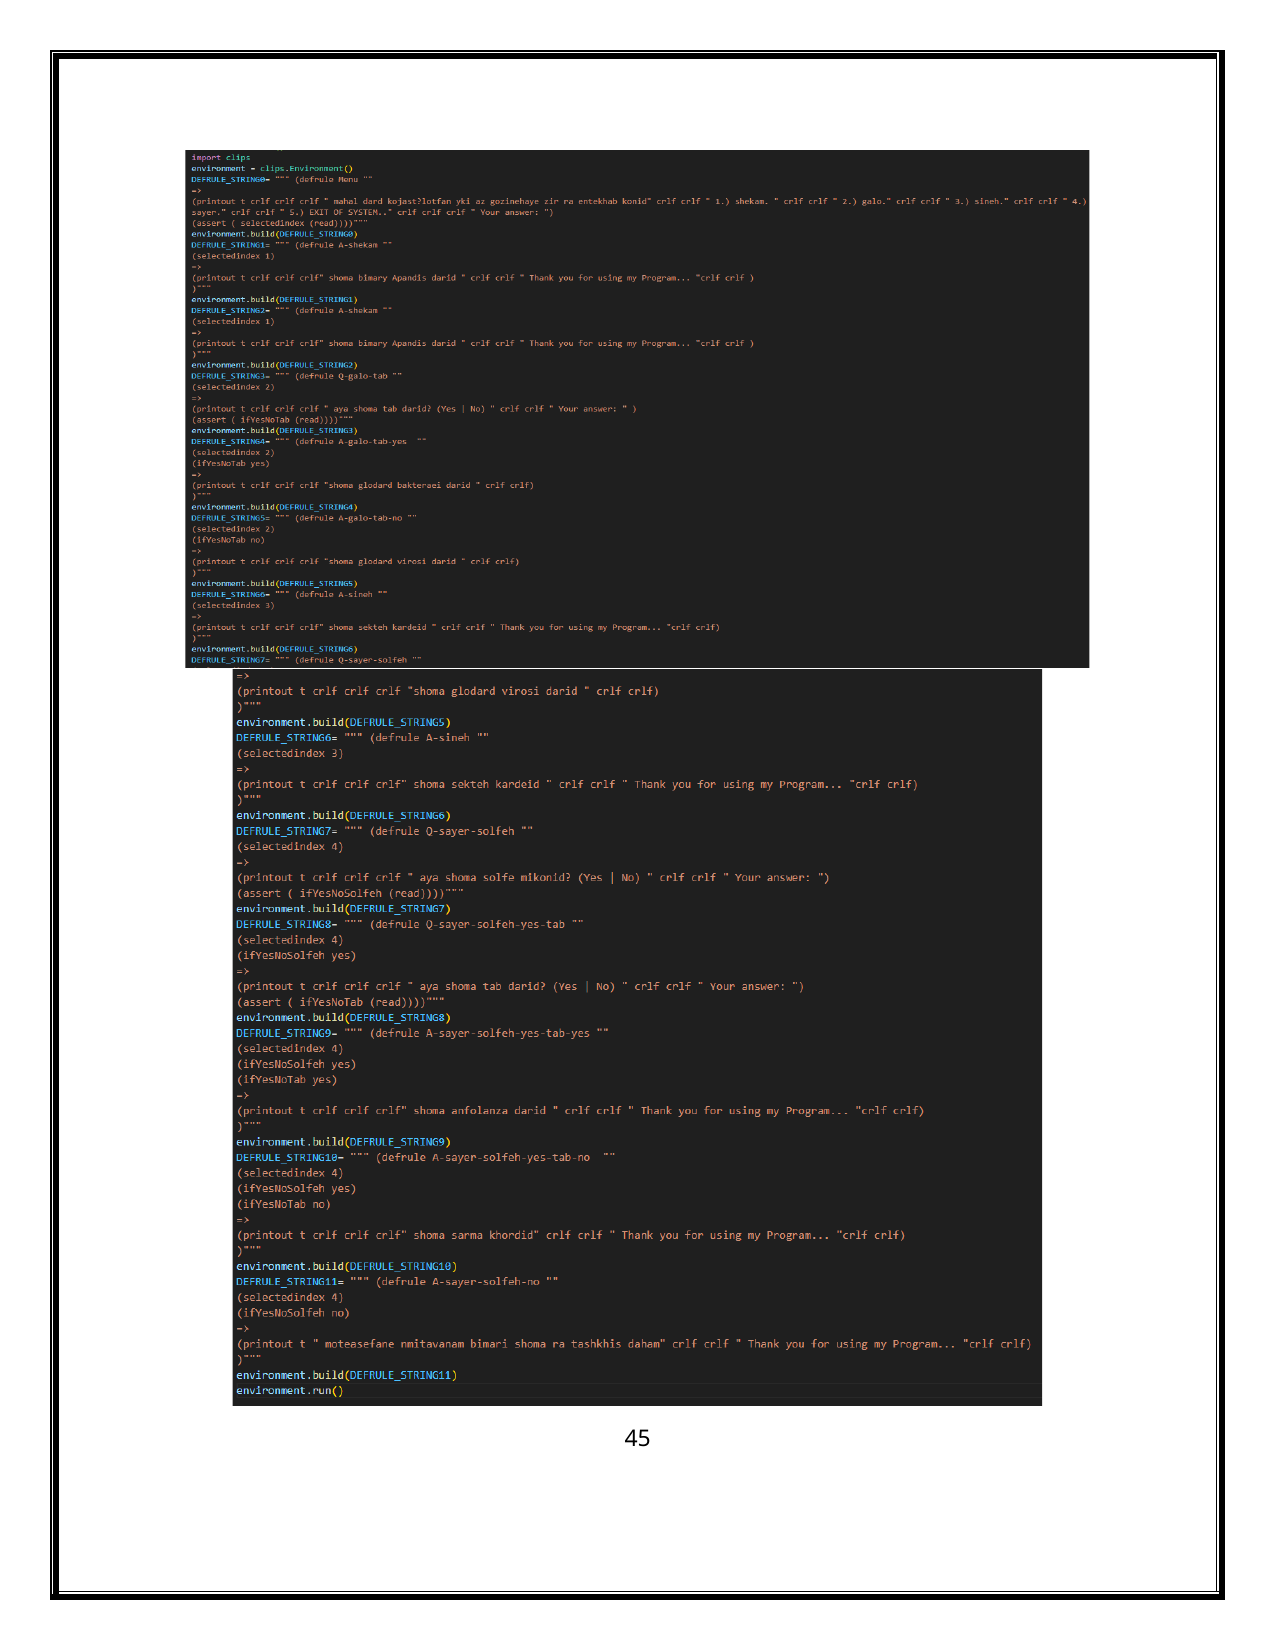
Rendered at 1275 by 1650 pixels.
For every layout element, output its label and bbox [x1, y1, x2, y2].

picture [185, 150, 1090, 668]
picture [232, 669, 1043, 1406]
